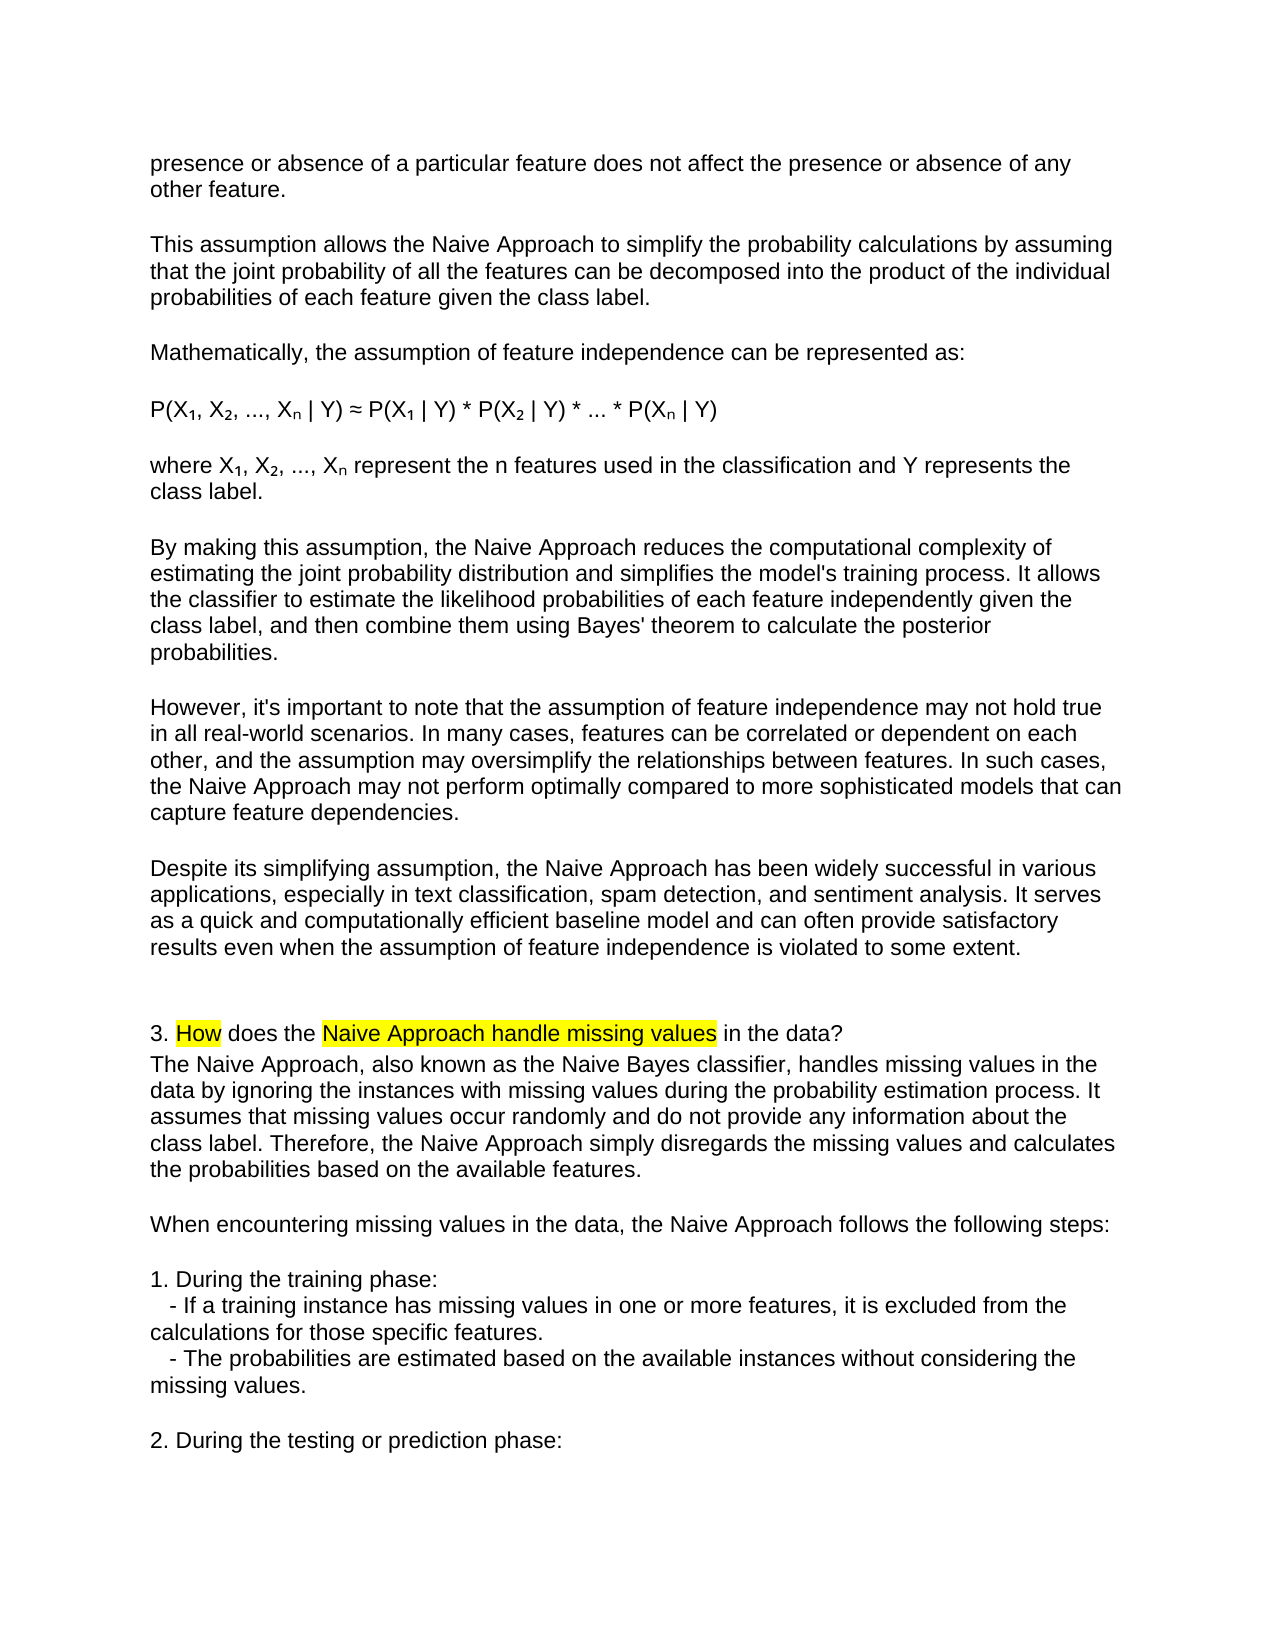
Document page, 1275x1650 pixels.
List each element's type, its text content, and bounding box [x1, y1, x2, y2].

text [150, 150, 1125, 203]
text 3. How does the Naive Approach handle missing values in the data? [717, 1020, 1125, 1047]
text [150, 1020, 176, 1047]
text By making this assumption, the Naive Approach reduces the computational complexity of estimating the joint probability distribution and simplifies the model's training process. It allows the classifier to estimate the likelihood probabilities of each feature independently given the class label, and then combine them using Bayes' theorem to calculate the posterior probabilities. [150, 533, 1125, 665]
text The Naive Approach, also known as the Naive Bayes classifier, handles missing values in the data by ignoring the instances with missing values during the probability estimation process. It assumes that missing values occur randomly and do not provide any information about the class label. Therefore, the Naive Approach simply disregards the missing values and calculates the probabilities based on the available features. [150, 1051, 1125, 1182]
text Despite its simplifying assumption, the Naive Approach has been widely successful in various applications, especially in text classification, spam detection, and sentiment analysis. It serves as a quick and computationally efficient baseline model and can often provide satisfactory results even when the assumption of feature independence is violated to some extent. [150, 854, 1125, 960]
text 2. During the testing or prediction phase: [150, 1427, 1125, 1453]
text - The probabilities are estimated based on the available instances without considering the missing values. [150, 1345, 1125, 1398]
text This assumption allows the Naive Approach to simplify the probability calculations by assuming that the joint probability of all the features can be decomposed into the product of the individual probabilities of each feature given the class label. [150, 231, 1125, 311]
text When encountering missing values in the data, the Naive Approach follows the following steps: [150, 1211, 1125, 1237]
text - If a training instance has missing values in one or more features, it is excluded from the calculations for those specific features. [150, 1292, 1125, 1345]
text However, it's important to note that the assumption of feature independence may not hold true in all real-world scenarios. In many cases, features can be correlated or dependent on each other, and the assumption may oversimplify the relationships between features. In such cases, the Naive Approach may not perform optimally compared to more sophisticated models that can capture feature dependencies. [150, 694, 1125, 826]
text P(X₁, X₂, ..., Xₙ | Y) ≈ P(X₁ | Y) * P(X₂ | Y) * ... * P(Xₙ | Y) [150, 394, 1125, 422]
text 1. During the training phase: [150, 1266, 1125, 1292]
text where X₁, X₂, ..., Xₙ represent the n features used in the classification and Y represents the class label. [150, 451, 1125, 505]
text Mathematically, the assumption of feature independence can be represented as: [150, 339, 1125, 366]
